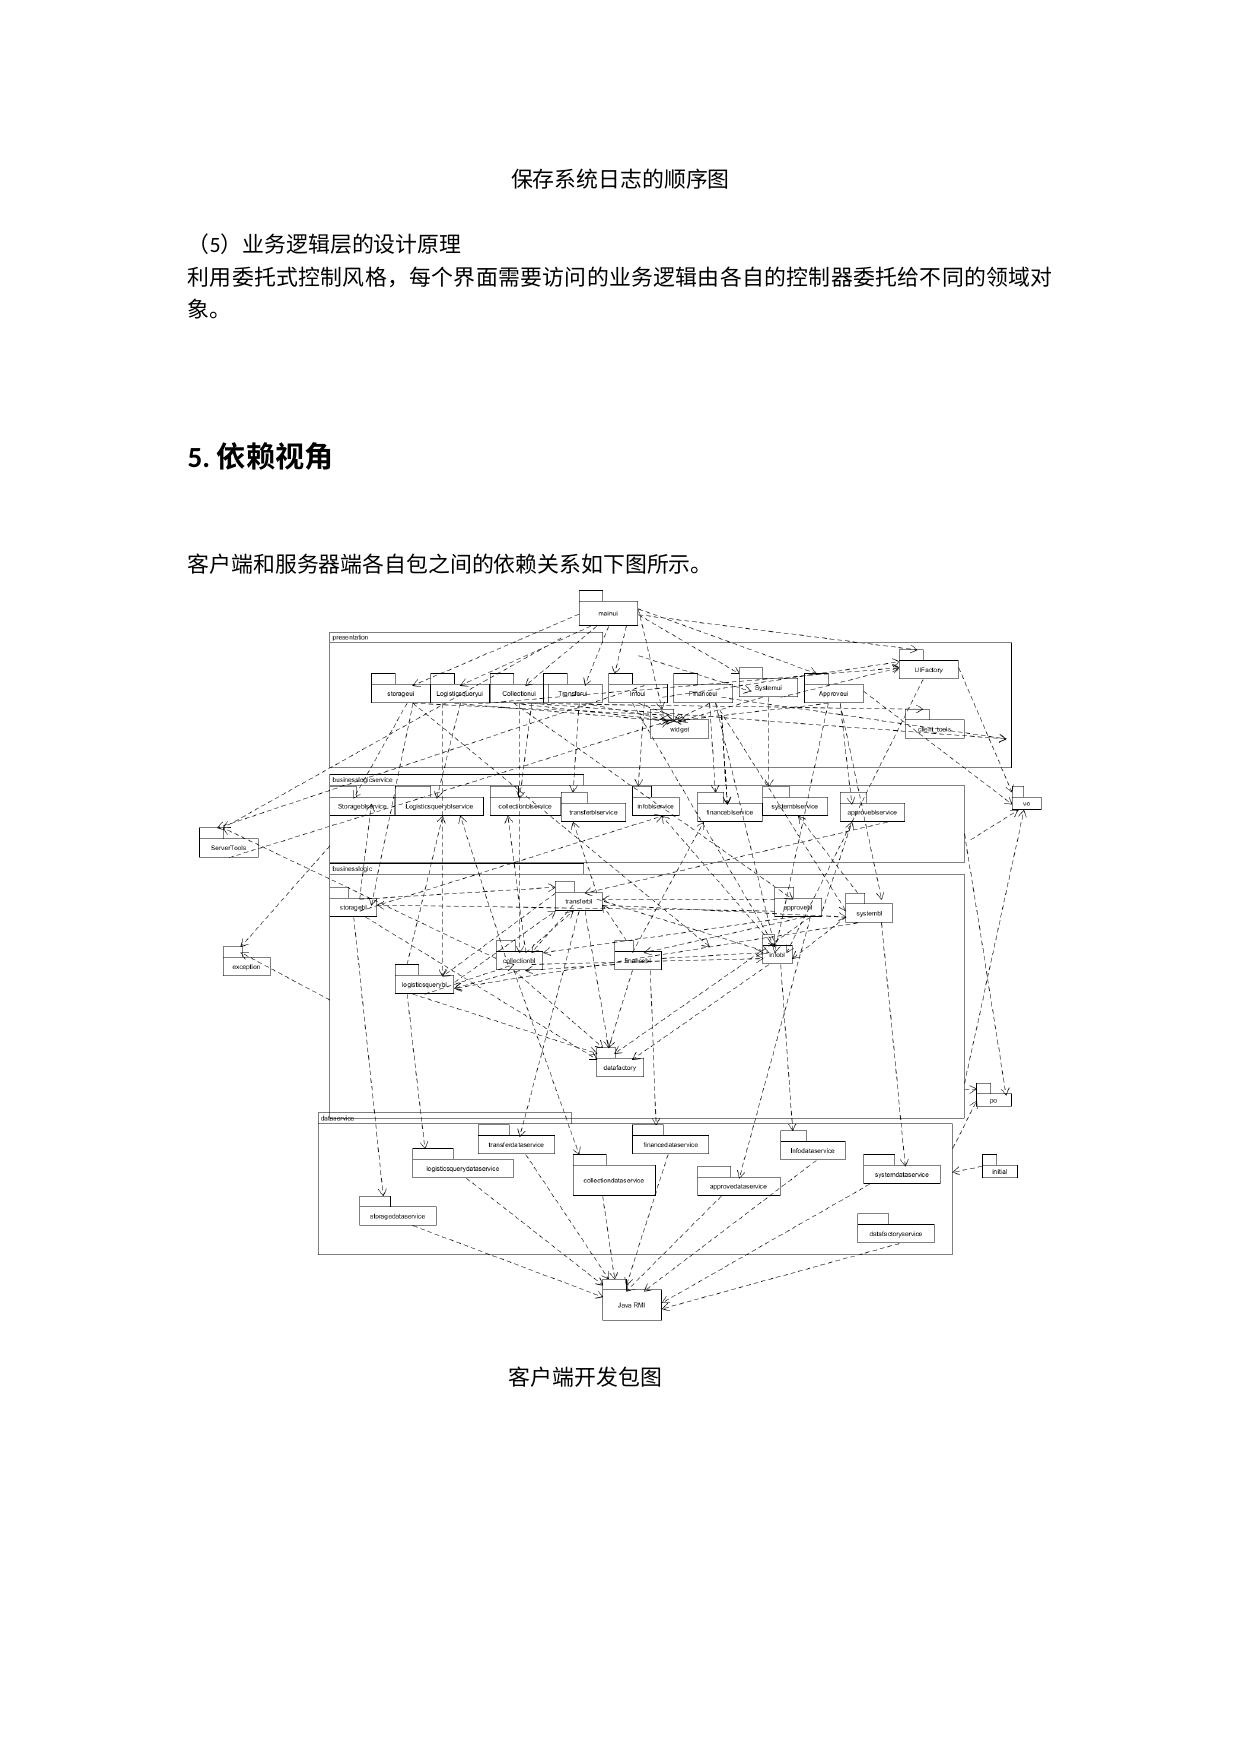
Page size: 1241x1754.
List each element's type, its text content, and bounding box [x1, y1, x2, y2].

text 利用委托式控制风格，每个界面需要访问的业务逻辑由各自的控制器委托给不同的领域对象。 [187, 259, 1053, 324]
text 客户端开发包图 [187, 1359, 1053, 1392]
picture [187, 579, 1053, 1332]
text （5）业务逻辑层的设计原理 [187, 227, 1053, 259]
subtitle 5. 依赖视角 [187, 422, 1053, 487]
text 保存系统日志的顺序图 [187, 162, 1053, 194]
text 客户端和服务器端各自包之间的依赖关系如下图所示。 [187, 547, 1053, 579]
